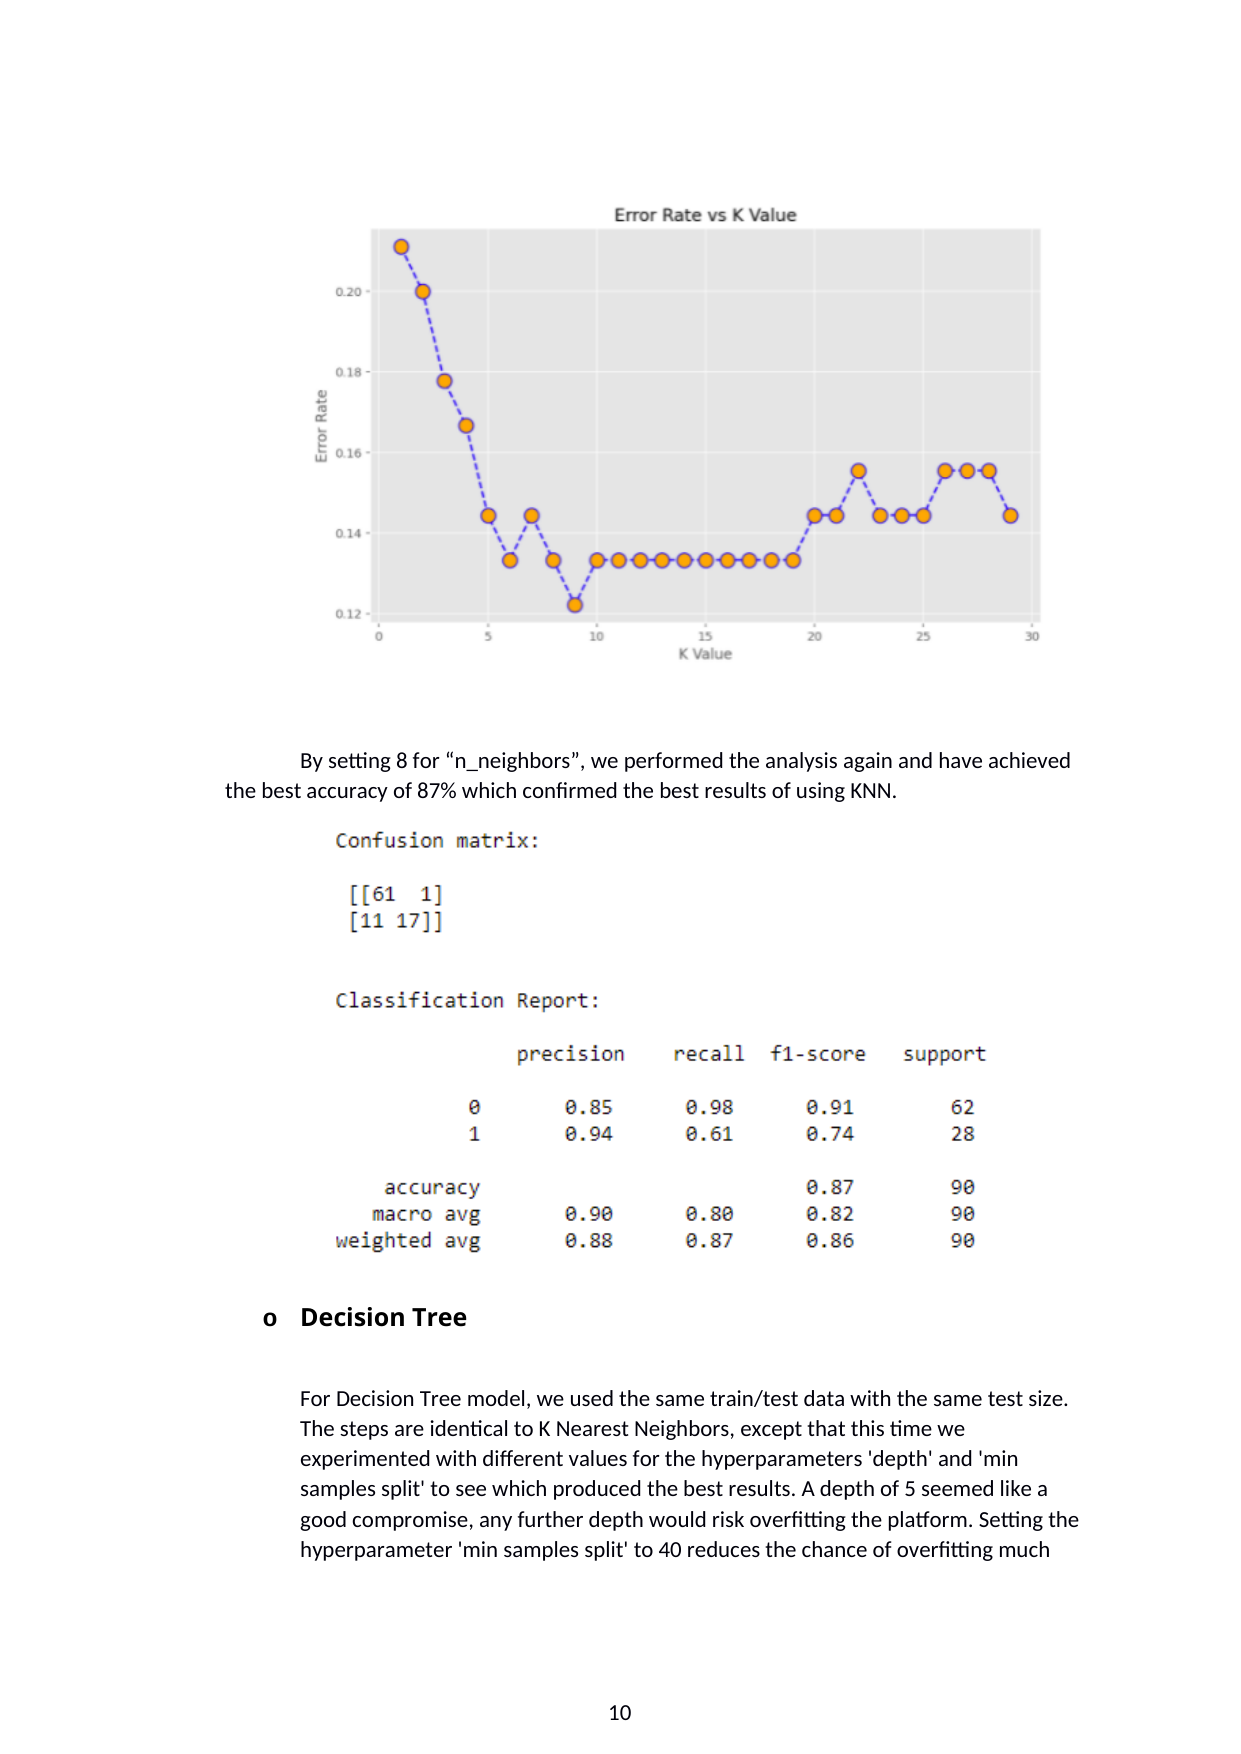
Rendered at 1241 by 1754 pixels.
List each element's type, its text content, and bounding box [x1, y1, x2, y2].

picture [332, 830, 1000, 1279]
text By setting 8 for “n_neighbors”, we performed the analysis again and have achieved the best accuracy of 87% which confirmed the best results of using KNN. [225, 746, 1090, 804]
picture [301, 201, 1052, 679]
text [300, 1384, 1090, 1563]
